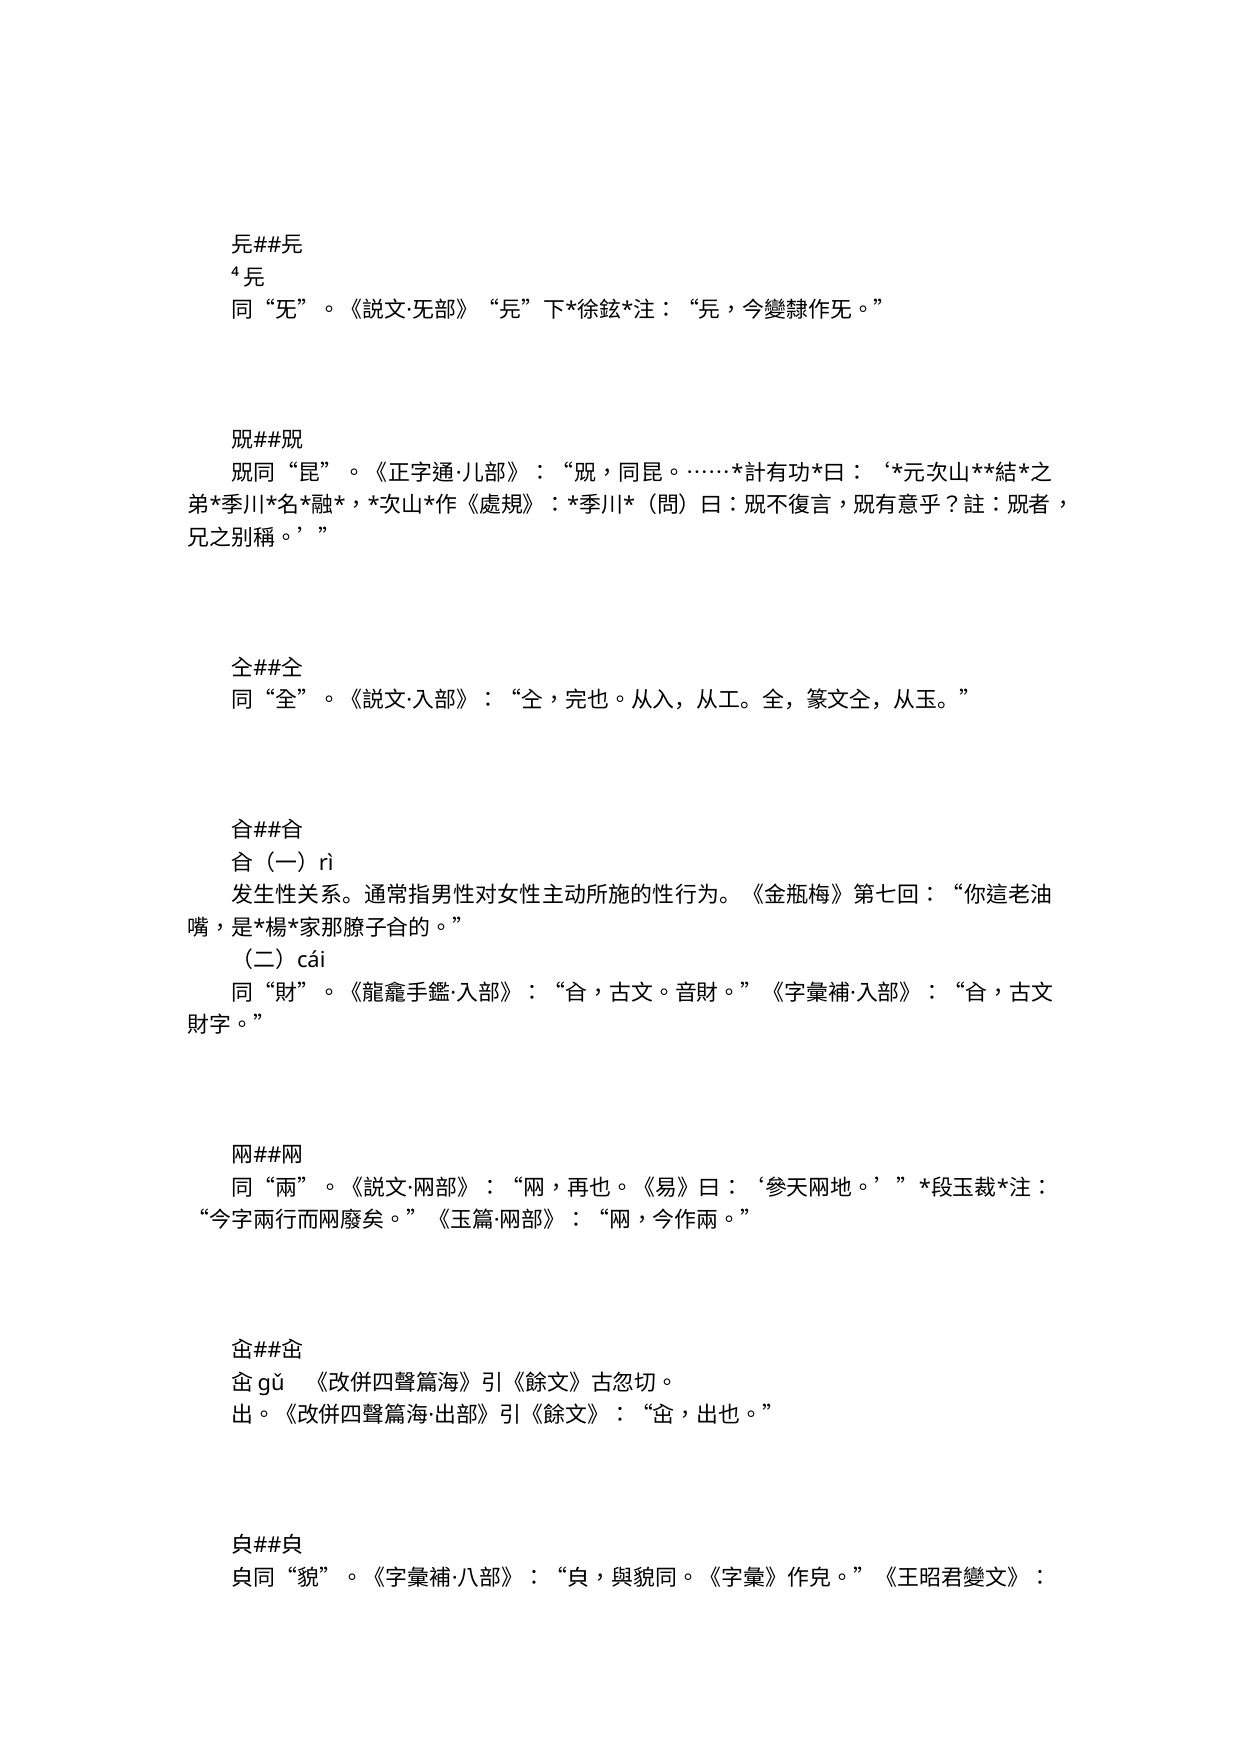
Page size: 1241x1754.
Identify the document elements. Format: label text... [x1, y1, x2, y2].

text 㒭同“昆”。《正字通·儿部》：“㒭，同昆。……*計有功*曰：‘*元次山**結*之弟*季川*名*融*，*次山*作《處規》：*季川*（問）曰：㒭不復言，㒭有意乎？註：㒭者，兄之别稱。’” [187, 454, 1053, 552]
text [187, 1559, 1053, 1592]
text 㒴gǔ 《改併四聲篇海》引《餘文》古忽切。 [187, 1364, 1053, 1397]
text 㒲（一）rì [187, 844, 1053, 877]
text （二）cái [187, 942, 1053, 974]
text 㒰##㒰 [187, 649, 1053, 682]
text 出。《改併四聲篇海·出部》引《餘文》：“㒴，出也。” [187, 1397, 1053, 1429]
text 同“旡”。《説文·旡部》“㒫”下*徐鉉*注：“㒫，今變隸作旡。” [187, 292, 1053, 324]
text 㒲##㒲 [187, 812, 1053, 844]
text 同“兩”。《説文·㒳部》：“㒳，再也。《易》曰：‘參天㒳地。’”*段玉裁*注：“今字兩行而㒳廢矣。”《玉篇·㒳部》：“㒳，今作兩。” [187, 1169, 1053, 1234]
text ⁴㒫 [187, 259, 1053, 292]
text 发生性关系。通常指男性对女性主动所施的性行为。《金瓶梅》第七回：“你這老油嘴，是*楊*家那膫子㒲的。” [187, 877, 1053, 942]
text 㒭##㒭 [187, 422, 1053, 454]
text 㒵##㒵 [187, 1527, 1053, 1559]
text 㒫##㒫 [187, 227, 1053, 259]
text 㒳##㒳 [187, 1137, 1053, 1169]
text 同“財”。《龍龕手鑑·入部》：“㒲，古文。音財。”《字彙補·入部》：“㒲，古文財字。” [187, 974, 1053, 1039]
text 同“全”。《説文·入部》：“㒰，完也。从入，从工。全，篆文㒰，从玉。” [187, 682, 1053, 714]
text 㒴##㒴 [187, 1332, 1053, 1364]
